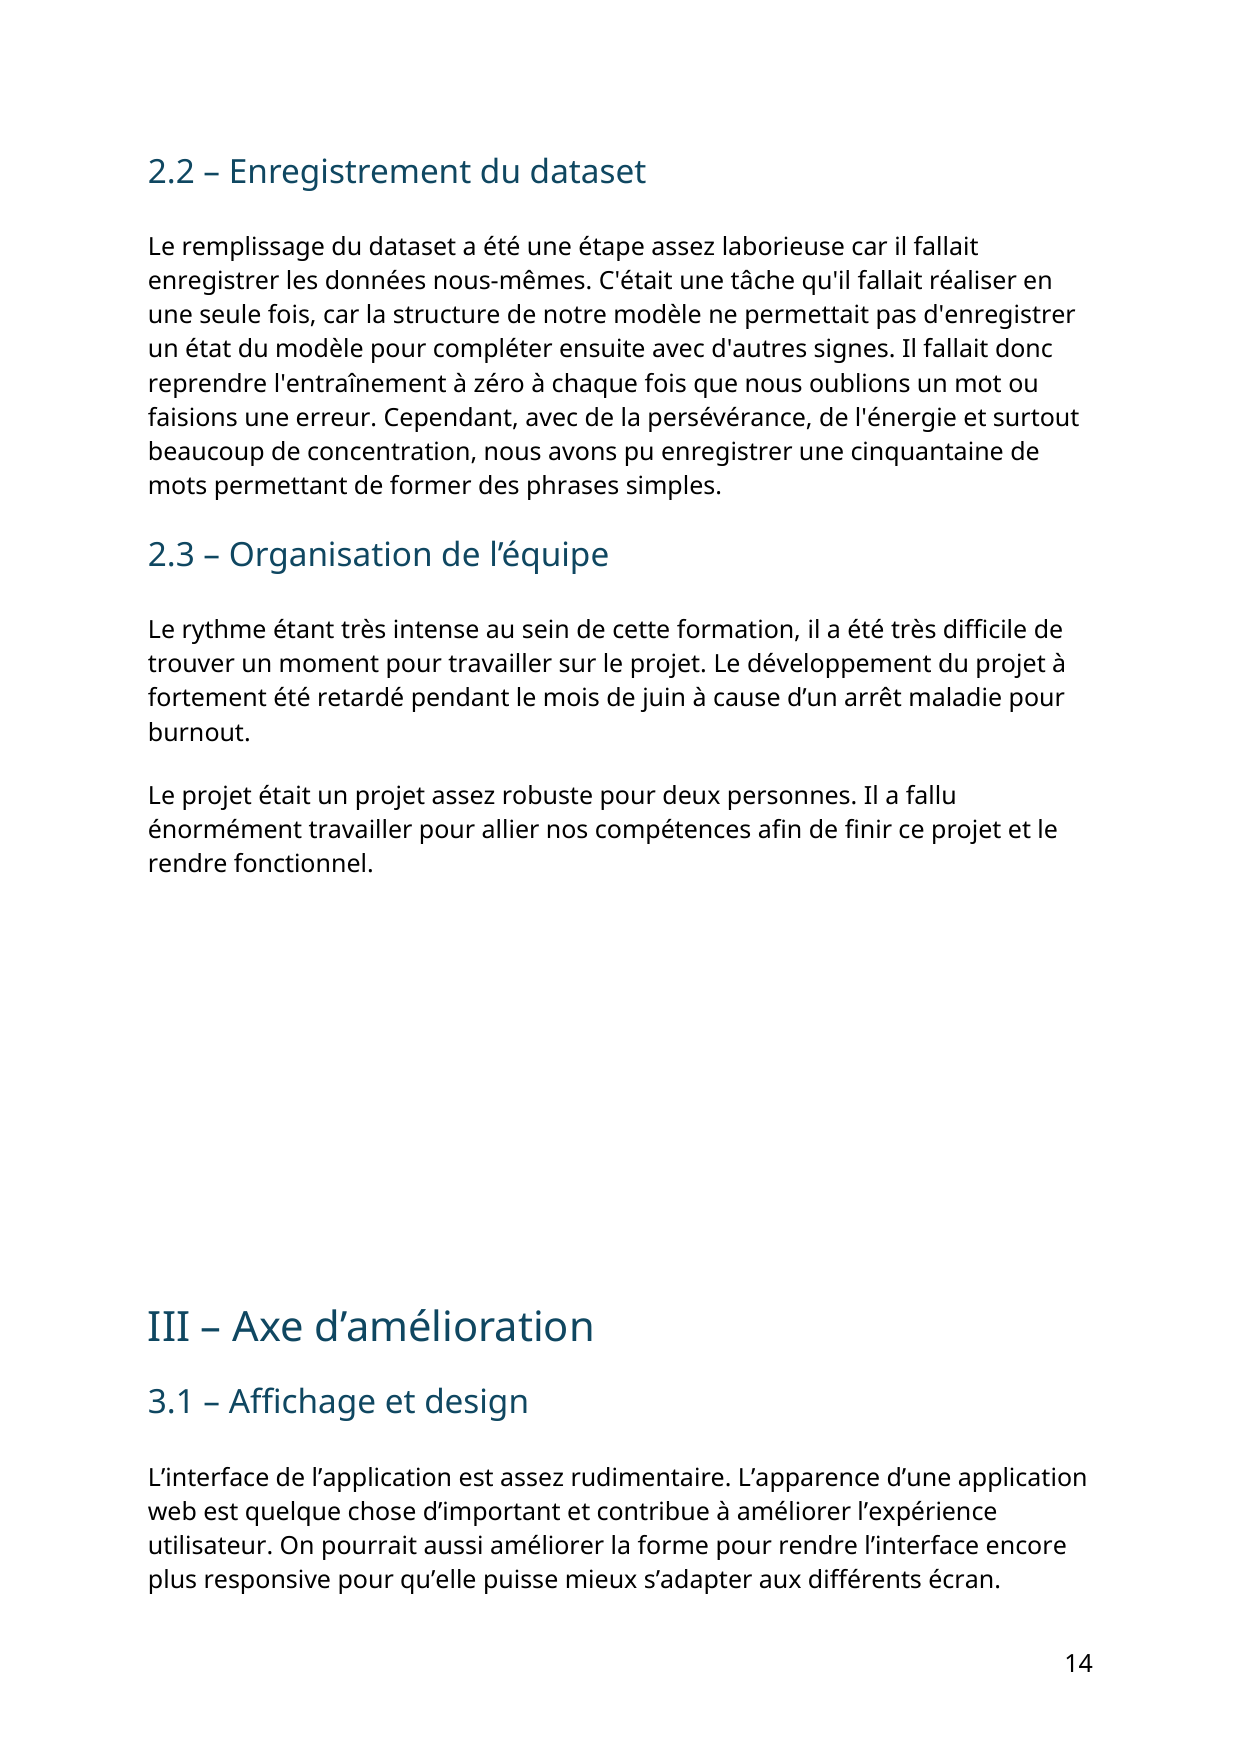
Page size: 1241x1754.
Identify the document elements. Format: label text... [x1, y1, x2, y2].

subtitle 2.2 – Enregistrement du dataset [148, 148, 1093, 193]
subtitle III – Axe d’amélioration [148, 1296, 1093, 1353]
text Le projet était un projet assez robuste pour deux personnes. Il a fallu énormément travailler pour allier nos compétences afin de finir ce projet et le rendre fonctionnel. [148, 777, 1093, 879]
subtitle 3.1 – Affichage et design [148, 1378, 1093, 1424]
text Le remplissage du dataset a été une étape assez laborieuse car il fallait enregistrer les données nous-mêmes. C'était une tâche qu'il fallait réaliser en une seule fois, car la structure de notre modèle ne permettait pas d'enregistrer un état du modèle pour compléter ensuite avec d'autres signes. Il fallait donc reprendre l'entraînement à zéro à chaque fois que nous oublions un mot ou faisions une erreur. Cependant, avec de la persévérance, de l'énergie et surtout beaucoup de concentration, nous avons pu enregistrer une cinquantaine de mots permettant de former des phrases simples. [148, 229, 1093, 501]
text Le rythme étant très intense au sein de cette formation, il a été très difficile de trouver un moment pour travailler sur le projet. Le développement du projet à fortement été retardé pendant le mois de juin à cause d’un arrêt maladie pour burnout. [148, 612, 1093, 748]
subtitle 2.3 – Organisation de l’équipe [148, 531, 1093, 576]
text L’interface de l’application est assez rudimentaire. L’apparence d’une application web est quelque chose d’important et contribue à améliorer l’expérience utilisateur. On pourrait aussi améliorer la forme pour rendre l’interface encore plus responsive pour qu’elle puisse mieux s’adapter aux différents écran. [148, 1460, 1093, 1596]
